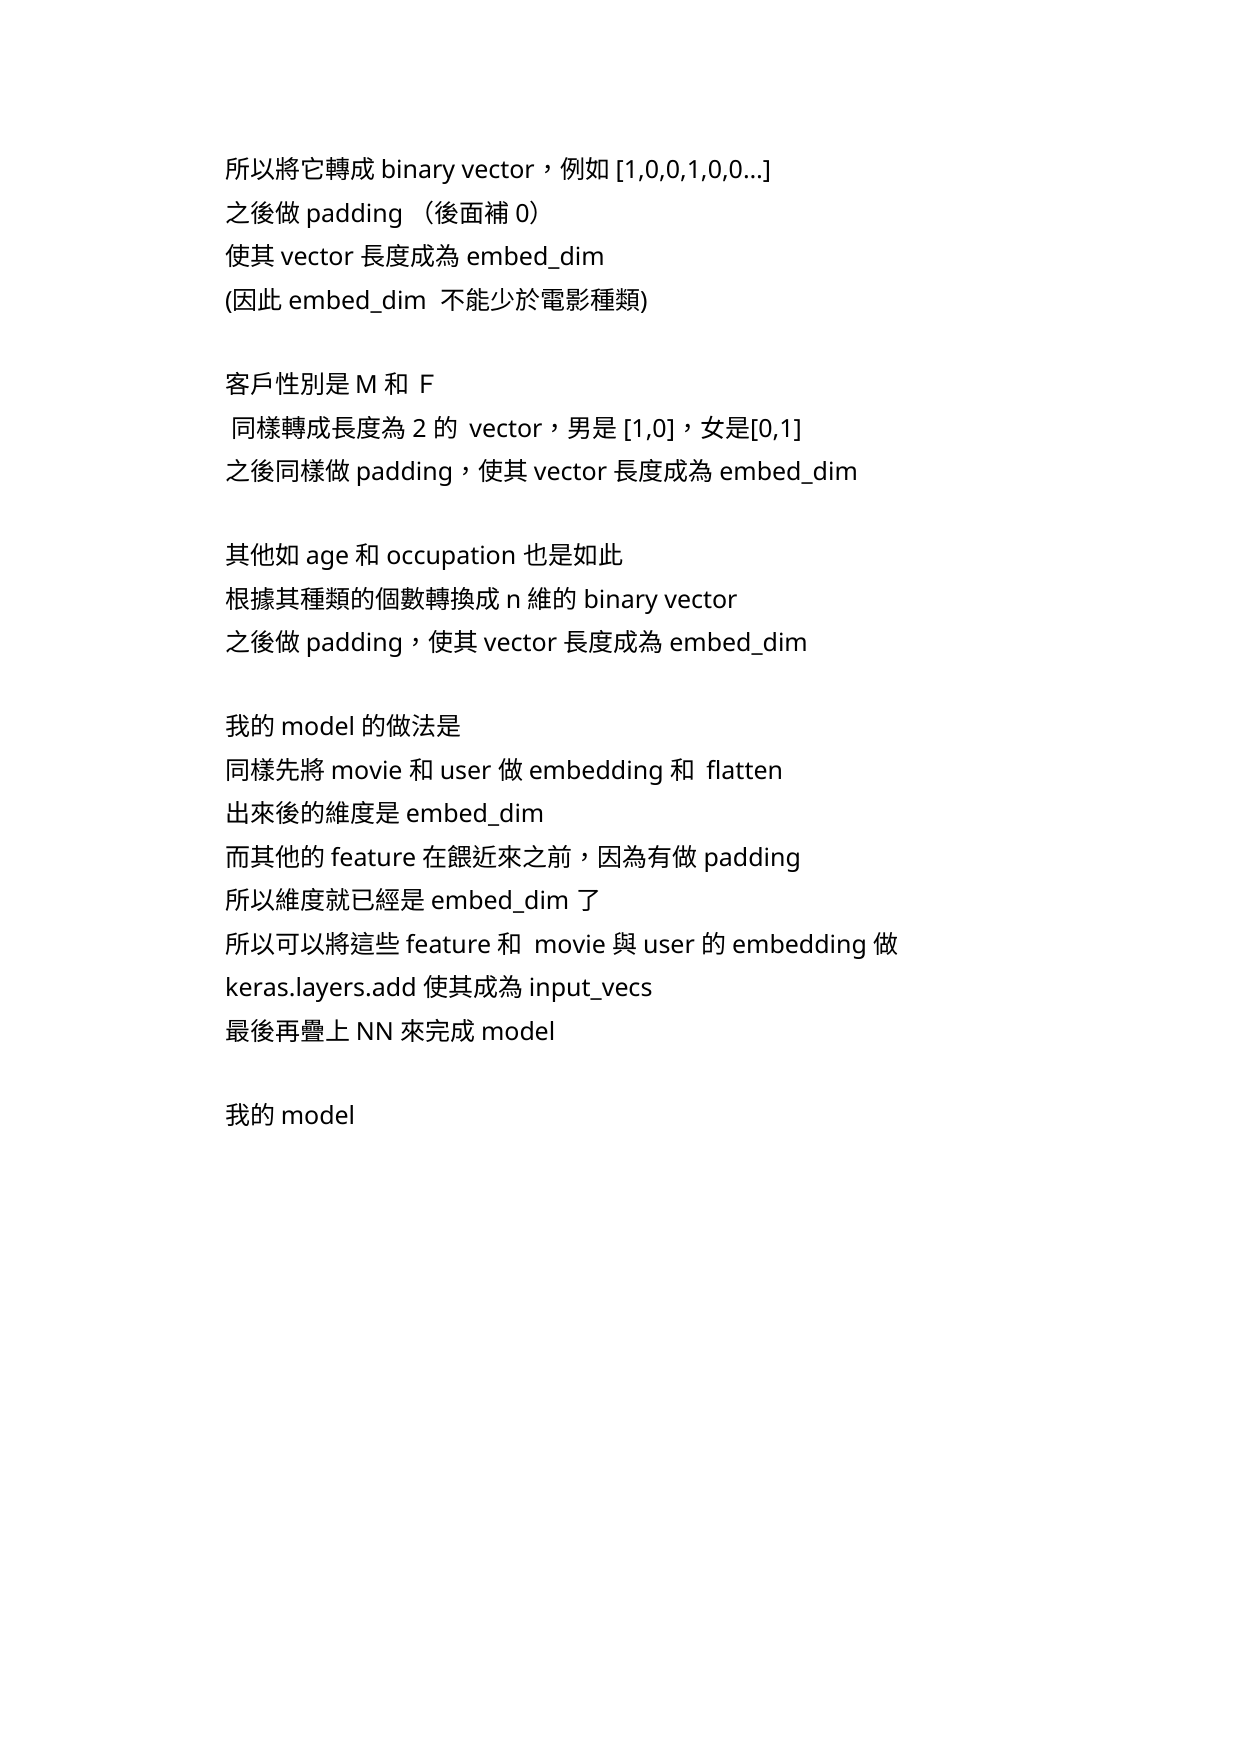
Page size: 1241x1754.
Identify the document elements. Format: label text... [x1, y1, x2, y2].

text 其他如 age 和 occupation 也是如此 [225, 536, 1090, 572]
text 最後再疊上 NN 來完成 model [225, 1011, 1090, 1047]
text 根據其種類的個數轉換成 n 維的 binary vector [225, 579, 1090, 615]
text 出來後的維度是 embed_dim [225, 794, 1090, 830]
text 所以維度就已經是 embed_dim 了 [225, 881, 1090, 917]
text (因此 embed_dim 不能少於電影種類) [225, 280, 1090, 317]
text 我的 model [225, 1095, 1090, 1131]
text 而其他的 feature 在餵近來之前，因為有做 padding [225, 837, 1090, 873]
text 所以可以將這些 feature 和 movie 與 user 的 embedding 做 keras.layers.add 使其成為 input_vecs [225, 924, 1090, 1004]
text 我的 model 的做法是 [225, 707, 1090, 743]
text 之後做 padding （後面補 0） [225, 193, 1090, 230]
text 之後做 padding，使其 vector 長度成為 embed_dim [225, 623, 1090, 659]
text 之後同樣做 padding，使其 vector 長度成為 embed_dim [225, 451, 1090, 488]
text 同樣先將 movie 和 user 做 embedding 和 flatten [225, 750, 1090, 787]
text 同樣轉成長度為 2 的 vector，男是 [1,0]，女是[0,1] [225, 408, 1090, 444]
text 使其 vector 長度成為 embed_dim [225, 237, 1090, 273]
text 客戶性別是M 和 Ｆ [225, 364, 1090, 401]
text 首先是電影種類，因為是 multi label 所以將它轉成 binary vector，例如 [1,0,0,1,0,0…] [225, 150, 1090, 186]
